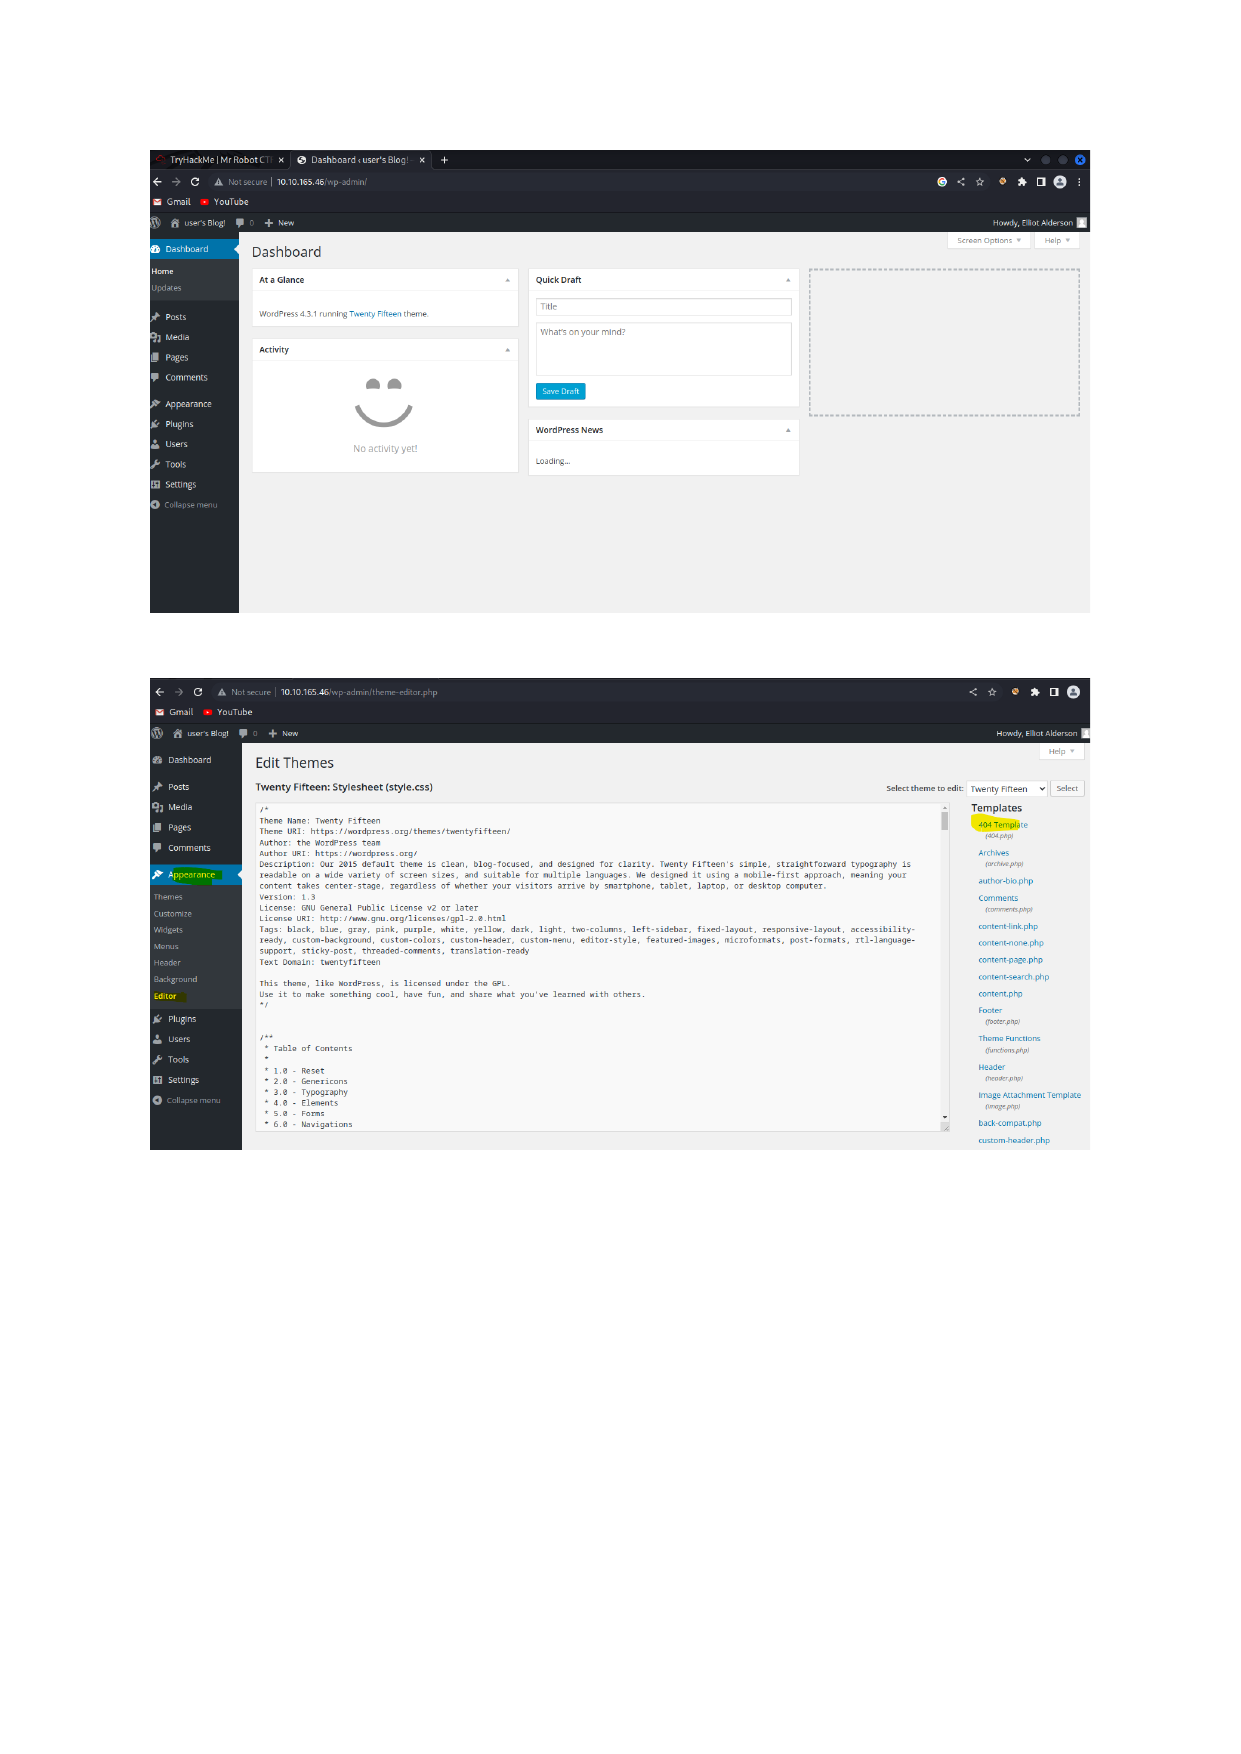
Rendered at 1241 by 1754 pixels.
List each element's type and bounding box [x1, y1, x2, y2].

picture [150, 246, 160, 252]
picture [150, 150, 1091, 613]
picture [150, 678, 1091, 1150]
